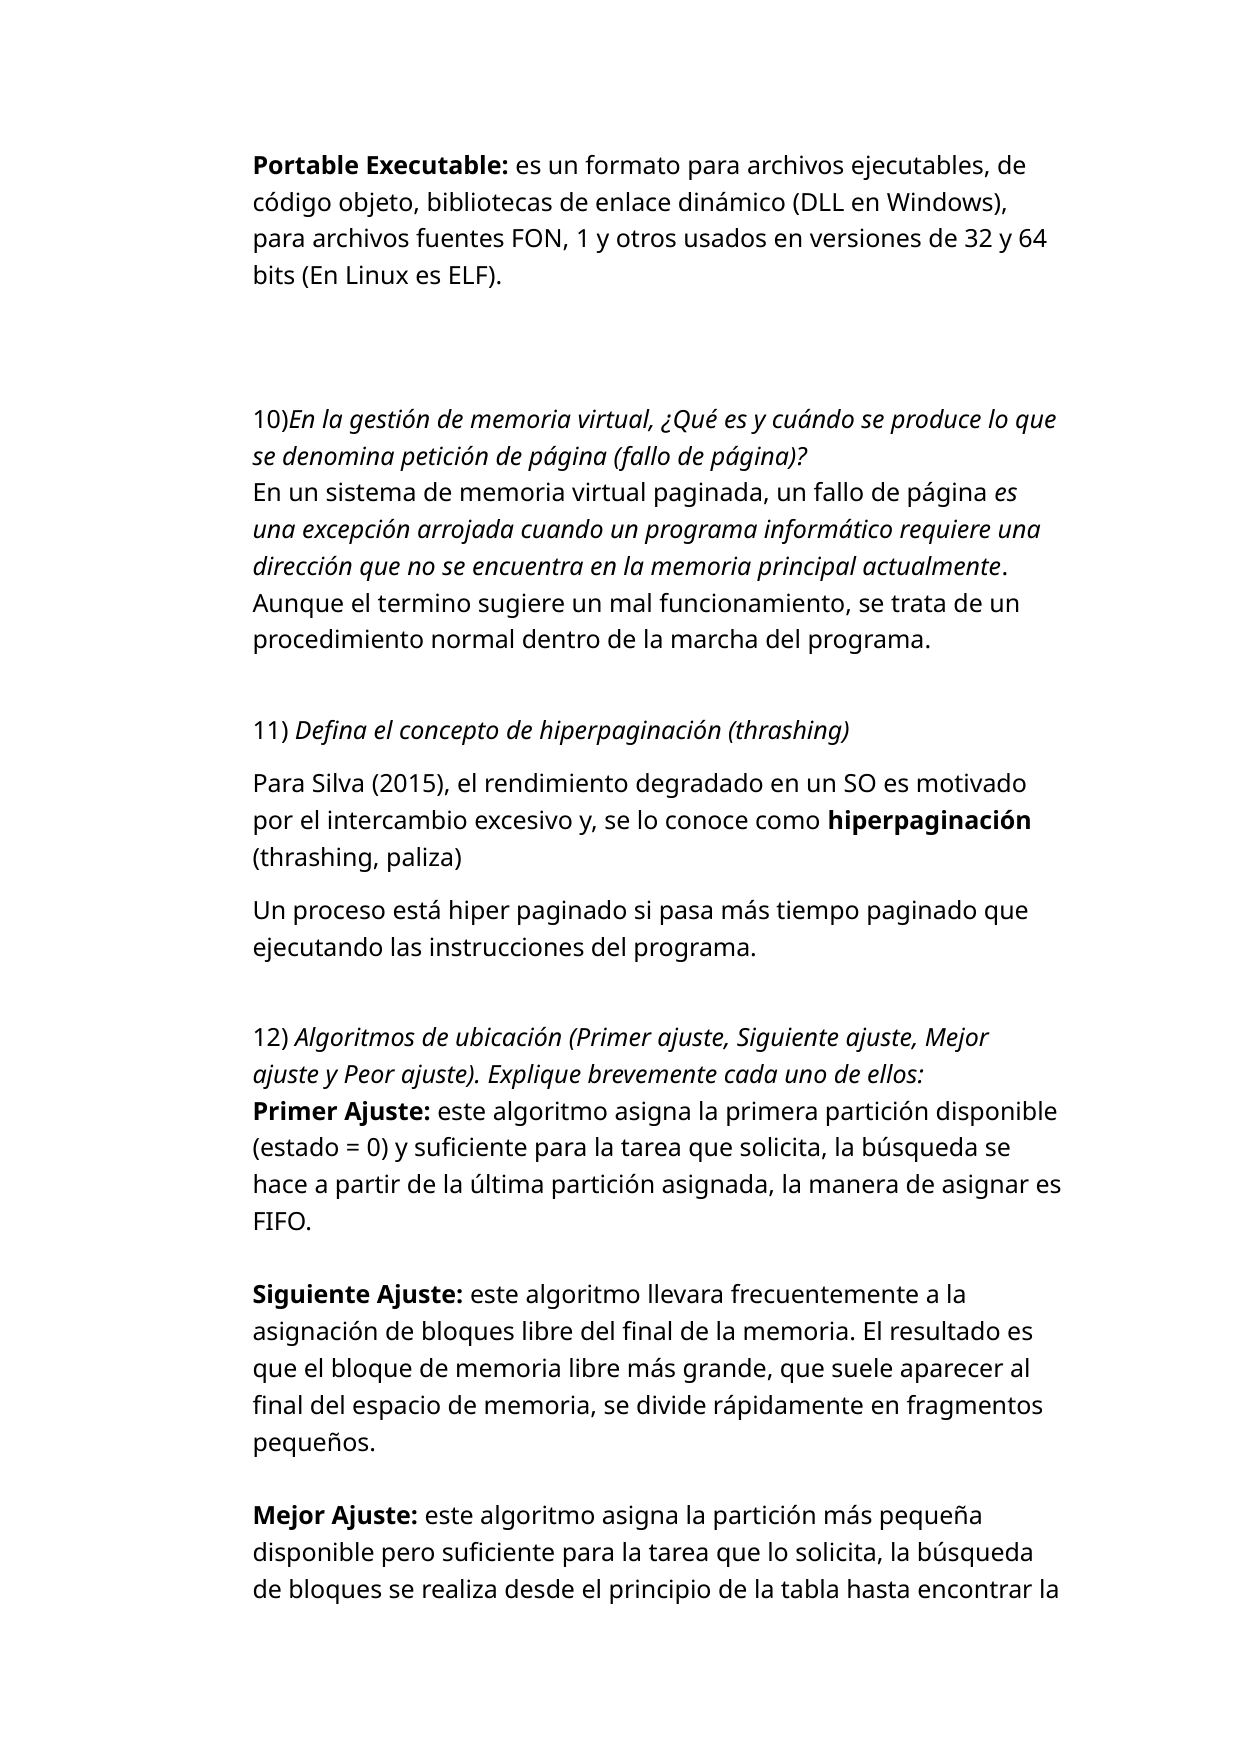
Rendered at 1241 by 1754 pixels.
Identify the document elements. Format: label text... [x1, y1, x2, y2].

list Portable Executable: es un formato para archivos ejecutables, de código objeto, bibliotecas de enlace dinámico (DLL en Windows), para archivos fuentes FON, 1 y otros usados en versiones de 32 y 64 bits (En Linux es ELF). [252, 148, 1063, 292]
list 12) Algoritmos de ubicación (Primer ajuste, Siguiente ajuste, Mejor ajuste y Peor ajuste). Explique brevemente cada uno de ellos: [252, 1020, 1063, 1091]
text Un proceso está hiper paginado si pasa más tiempo paginado que ejecutando las instrucciones del programa. [252, 893, 1063, 964]
list 10)En la gestión de memoria virtual, ¿Qué es y cuándo se produce lo que se denomina petición de página (fallo de página)? [252, 402, 1063, 472]
list En un sistema de memoria virtual paginada, un fallo de página es una excepción arrojada cuando un programa informático requiere una dirección que no se encuentra en la memoria principal actualmente. Aunque el termino sugiere un mal funcionamiento, se trata de un procedimiento normal dentro de la marcha del programa. [252, 475, 1063, 656]
list Siguiente Ajuste: este algoritmo llevara frecuentemente a la asignación de bloques libre del final de la memoria. El resultado es que el bloque de memoria libre más grande, que suele aparecer al final del espacio de memoria, se divide rápidamente en fragmentos pequeños. [252, 1277, 1063, 1458]
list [252, 1498, 1063, 1605]
list Primer Ajuste: este algoritmo asigna la primera partición disponible (estado = 0) y suficiente para la tarea que solicita, la búsqueda se hace a partir de la última partición asignada, la manera de asignar es FIFO. [252, 1093, 1063, 1238]
text 11) Defina el concepto de hiperpaginación (thrashing) [252, 712, 1063, 746]
text Para Silva (2015), el rendimiento degradado en un SO es motivado por el intercambio excesivo y, se lo conoce como hiperpaginación (thrashing, paliza) [252, 766, 1063, 873]
